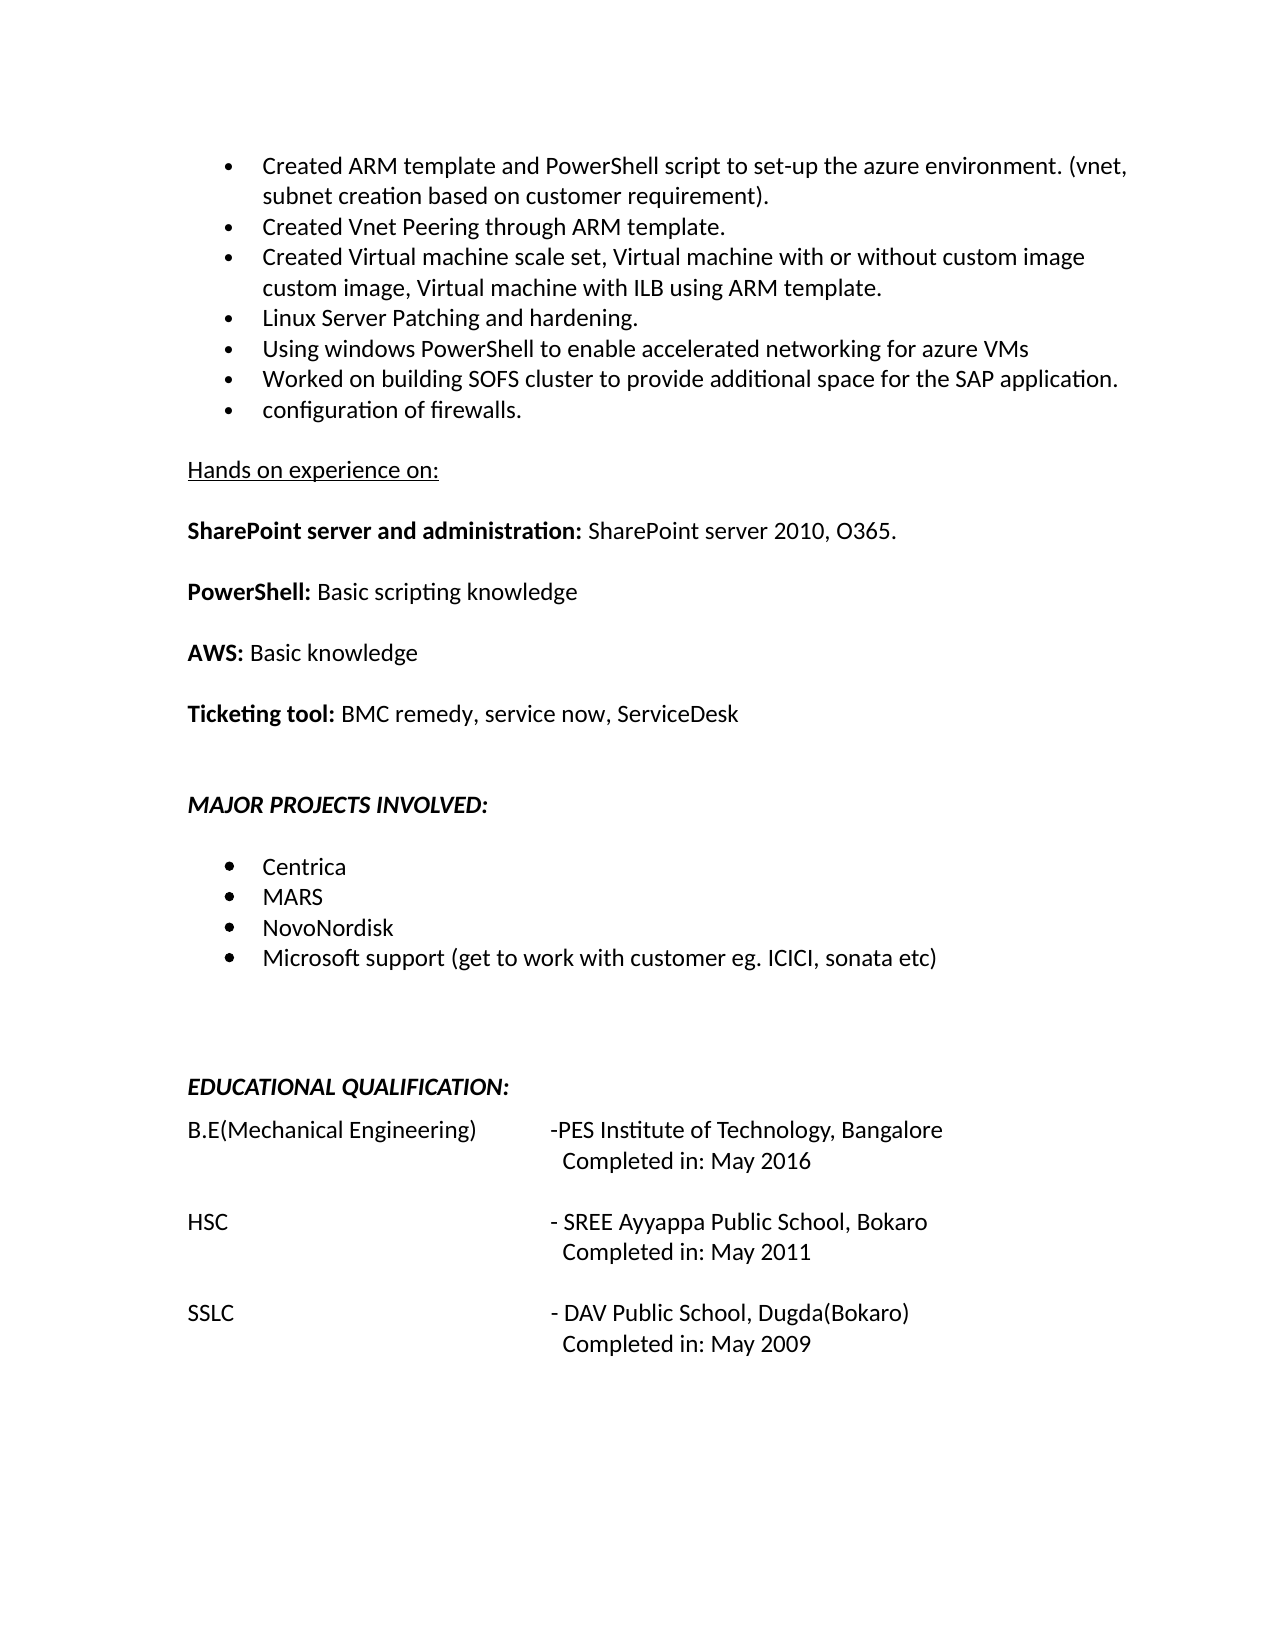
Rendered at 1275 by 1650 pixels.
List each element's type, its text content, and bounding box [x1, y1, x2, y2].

list Centrica [225, 851, 1137, 881]
text MAJOR PROJECTS INVOLVED: [187, 789, 1137, 820]
text SharePoint server and administration: SharePoint server 2010, O365. [187, 515, 1137, 545]
text Hands on experience on: [187, 454, 1137, 484]
text Completed in: May 2009 [187, 1328, 1137, 1358]
text SSLC - DAV Public School, Dugda(Bokaro) [187, 1297, 1137, 1328]
text PowerShell: Basic scripting knowledge [187, 576, 1137, 606]
list Linux Server Patching and hardening. [225, 303, 1137, 333]
text EDUCATIONAL QUALIFICATION: [187, 1071, 1137, 1102]
list Created Vnet Peering through ARM template. [225, 211, 1137, 242]
list Using windows PowerShell to enable accelerated networking for azure VMs [225, 333, 1137, 364]
text HSC - SREE Ayyappa Public School, Bokaro [187, 1206, 1137, 1236]
list configuration of firewalls. [225, 394, 1137, 425]
list MARS [225, 881, 1137, 912]
list NovoNordisk [225, 912, 1137, 942]
list Microsoft support (get to work with customer eg. ICICI, sonata etc) [225, 942, 1137, 973]
text B.E(Mechanical Engineering) -PES Institute of Technology, Bangalore [187, 1114, 1137, 1145]
list Worked on building SOFS cluster to provide additional space for the SAP application. [225, 364, 1137, 394]
list Created Virtual machine scale set, Virtual machine with or without custom image custom image, Virtual machine with ILB using ARM template. [225, 242, 1137, 303]
text Ticketing tool: BMC remedy, service now, ServiceDesk [187, 698, 1137, 728]
list Created ARM template and PowerShell script to set-up the azure environment. (vnet, subnet creation based on customer requirement). [225, 150, 1137, 211]
text Completed in: May 2016 [187, 1145, 1137, 1175]
text AWS: Basic knowledge [187, 637, 1137, 667]
text Completed in: May 2011 [187, 1236, 1137, 1267]
